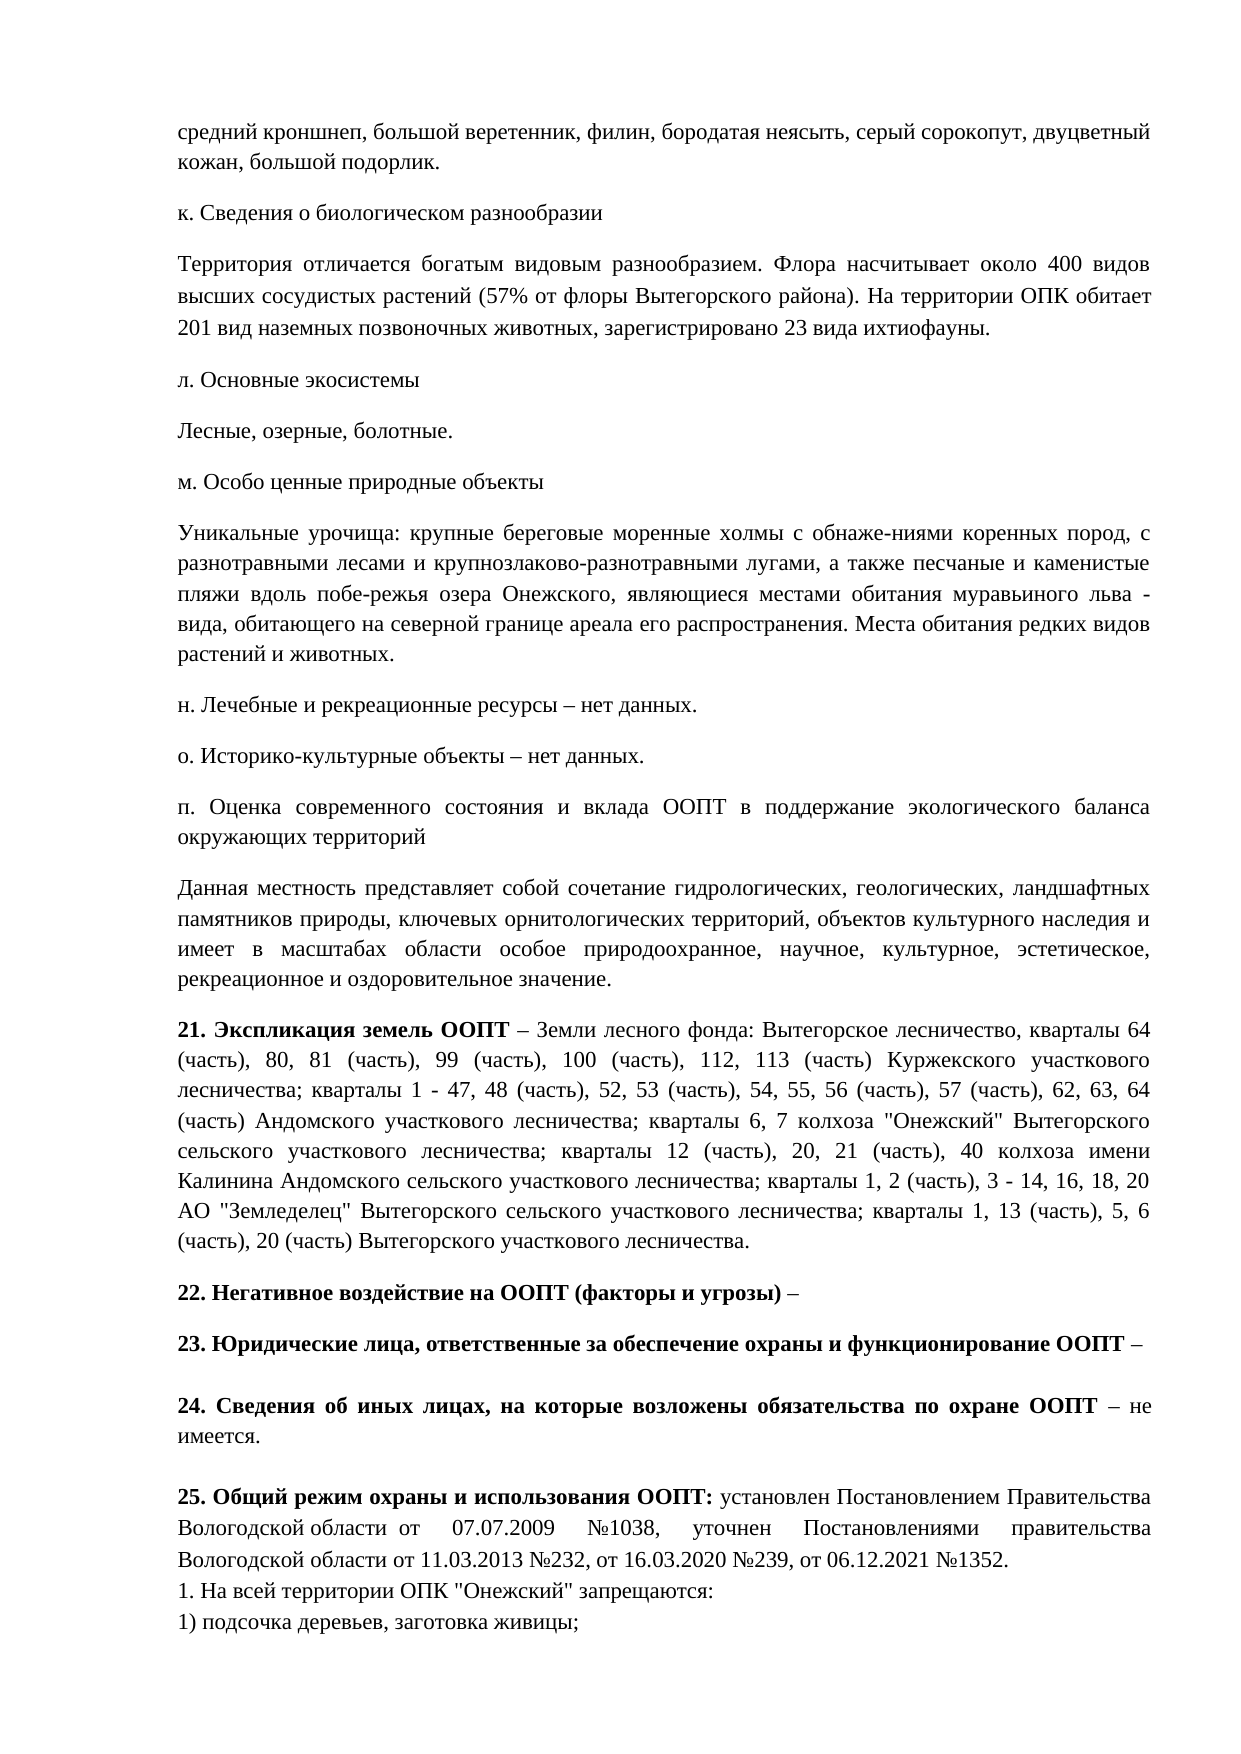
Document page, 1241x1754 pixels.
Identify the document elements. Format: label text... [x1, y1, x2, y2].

text Лесные, озерные, болотные. [177, 417, 1152, 443]
text п. Оценка современного состояния и вклада ООПТ в поддержание экологического баланса окружающих территорий [177, 793, 1152, 850]
text 21. Экспликация земель ООПТ – Земли лесного фонда: Вытегорское лесничество, кварталы 64 (часть), 80, 81 (часть), 99 (часть), 100 (часть), 112, 113 (часть) Куржекского участкового лесничества; кварталы 1 - 47, 48 (часть), 52, 53 (часть), 54, 55, 56 (часть), 57 (часть), 62, 63, 64 (часть) Андомского участкового лесничества; кварталы 6, 7 колхоза "Онежский" Вытегорского сельского участкового лесничества; кварталы 12 (часть), 20, 21 (часть), 40 колхоза имени Калинина Андомского сельского участкового лесничества; кварталы 1, 2 (часть), 3 - 14, 16, 18, 20 АО "Земледелец" Вытегорского сельского участкового лесничества; кварталы 1, 13 (часть), 5, 6 (часть), 20 (часть) Вытегорского участкового лесничества. [177, 1016, 1152, 1254]
text Данная местность представляет собой сочетание гидрологических, геологических, ландшафтных памятников природы, ключевых орнитологических территорий, объектов культурного наследия и имеет в масштабах области особое природоохранное, научное, культурное, эстетическое, рекреационное и оздоровительное значение. [177, 874, 1152, 991]
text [177, 118, 1152, 175]
text м. Особо ценные природные объекты [177, 468, 1152, 494]
text Уникальные урочища: крупные береговые моренные холмы с обнаже-ниями коренных пород, с разнотравными лесами и крупнозлаково-разнотравными лугами, а также песчаные и каменистые пляжи вдоль побе-режья озера Онежского, являющиеся местами обитания муравьиного льва - вида, обитающего на северной границе ареала его распространения. Места обитания редких видов растений и животных. [177, 519, 1152, 666]
text 24. Сведения об иных лицах, на которые возложены обязательства по охране ООПТ – не имеется. [177, 1392, 1152, 1449]
text н. Лечебные и рекреационные ресурсы – нет данных. [177, 691, 1152, 717]
text 25. Общий режим охраны и использования ООПТ: установлен Постановлением Правительства Вологодской области от 07.07.2009 №1038, уточнен Постановлениями правительства Вологодской области от 11.03.2013 №232, от 16.03.2020 №239, от 06.12.2021 №1352. [177, 1483, 1152, 1573]
text 1. На всей территории ОПК "Онежский" запрещаются: [177, 1578, 1152, 1604]
text о. Историко-культурные объекты – нет данных. [177, 742, 1152, 768]
text 22. Негативное воздействие на ООПТ (факторы и угрозы) – [177, 1279, 1152, 1305]
text к. Сведения о биологическом разнообразии [177, 199, 1152, 226]
text 23. Юридические лица, ответственные за обеспечение охраны и функционирование ООПТ – [177, 1330, 1152, 1356]
text л. Основные экосистемы [177, 366, 1152, 392]
text Территория отличается богатым видовым разнообразием. Флора насчитывает около 400 видов высших сосудистых растений (57% от флоры Вытегорского района). На территории ОПК обитает 201 вид наземных позвоночных животных, зарегистрировано 23 вида ихтиофауны. [177, 250, 1152, 341]
text 1) подсочка деревьев, заготовка живицы; [177, 1608, 1152, 1634]
